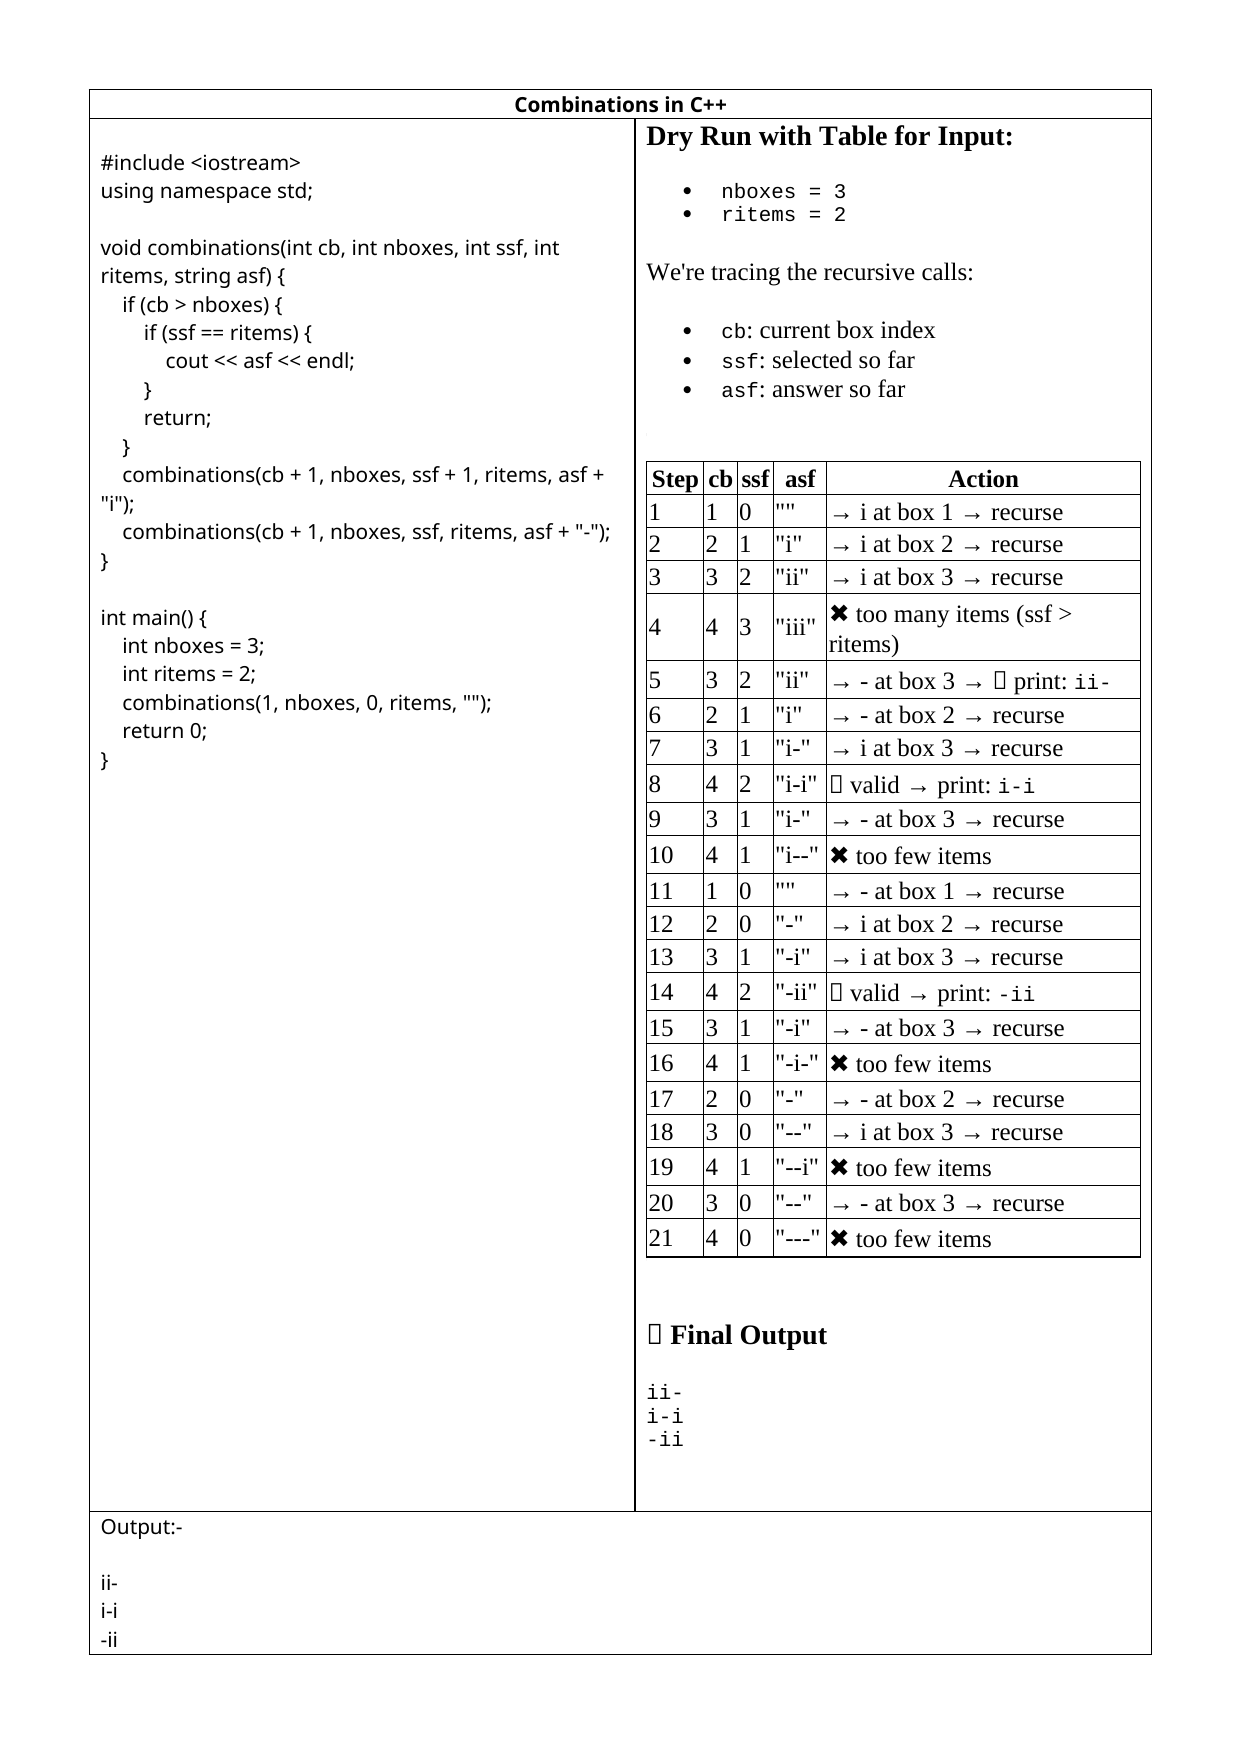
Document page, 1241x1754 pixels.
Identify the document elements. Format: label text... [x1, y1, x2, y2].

table_cell Dry Run with Table for Input: nboxes = 3 ritems = 2 We're tracing the recursive calls: cb: current box index ssf: selected so far asf: answer so far ✅ Final Output ii- i-i -ii [636, 119, 1151, 1511]
table_cell #include <iostream> using namespace std; void combinations(int cb, int nboxes, int ssf, int ritems, string asf) { if (cb > nboxes) { if (ssf == ritems) { cout << asf << endl; } return; } combinations(cb + 1, nboxes, ssf + 1, ritems, asf + "i"); combinations(cb + 1, nboxes, ssf, ritems, asf + "-"); } int main() { int nboxes = 3; int ritems = 2; combinations(1, nboxes, 0, ritems, ""); return 0; } [90, 119, 634, 1511]
table_header Combinations in C++ [90, 90, 1151, 118]
table_cell Output:- ii- i-i -ii [90, 1512, 1151, 1653]
